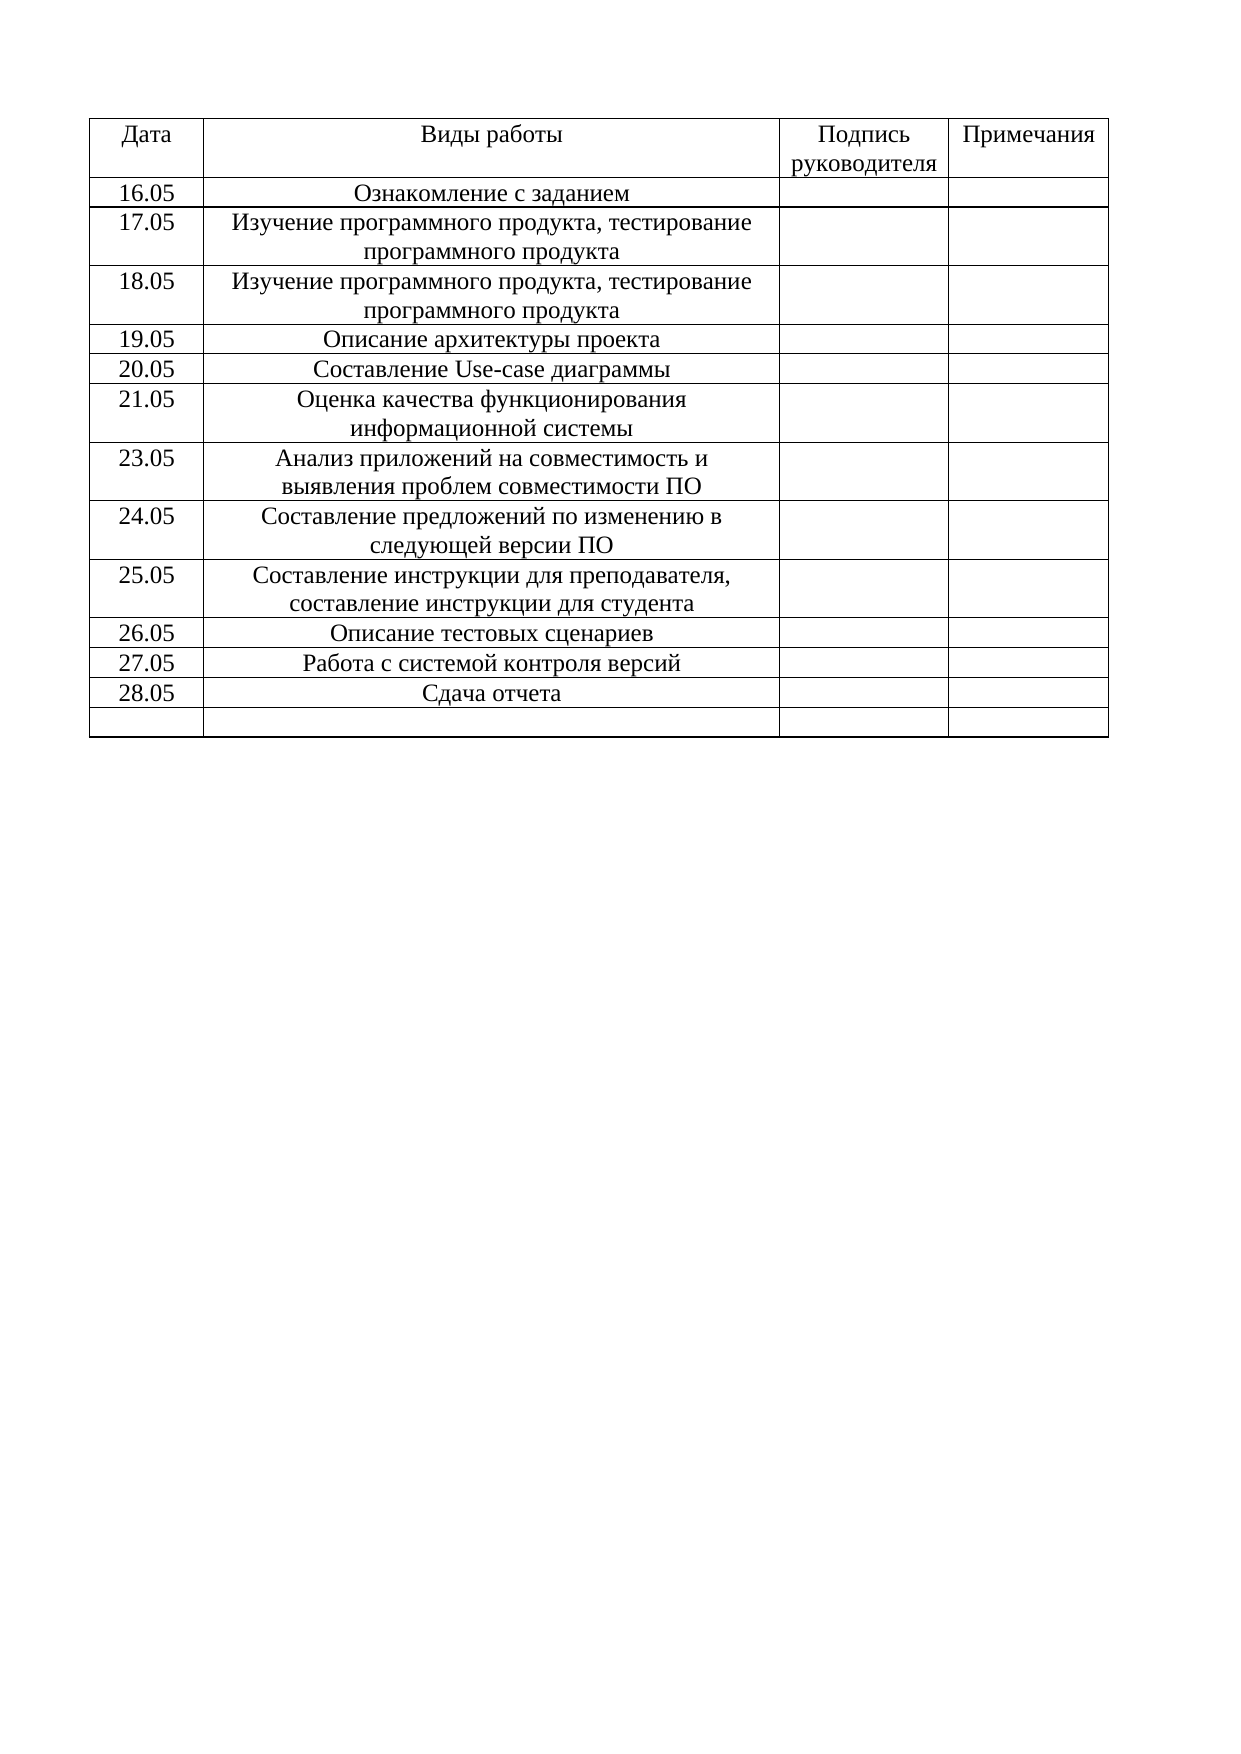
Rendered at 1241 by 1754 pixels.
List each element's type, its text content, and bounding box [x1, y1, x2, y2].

table_cell Описание тестовых сценариев [204, 618, 779, 647]
table_cell 27.05 [90, 648, 203, 677]
table_cell [949, 208, 1108, 265]
table_cell [780, 208, 948, 265]
table_cell [949, 325, 1108, 353]
table_cell [949, 354, 1108, 383]
table_cell Анализ приложений на совместимость и выявления проблем совместимости ПО [204, 443, 779, 500]
table_cell 24.05 [90, 501, 203, 559]
table_cell Ознакомление с заданием [204, 178, 779, 206]
table_cell [780, 178, 948, 206]
table_cell [204, 708, 779, 736]
table_cell Оценка качества функционирования информационной системы [204, 384, 779, 442]
table_cell Изучение программного продукта, тестирование программного продукта [204, 266, 779, 323]
table_cell [780, 618, 948, 647]
table_cell [949, 384, 1108, 442]
table_cell 17.05 [90, 208, 203, 265]
table_cell 26.05 [90, 618, 203, 647]
table_cell [780, 501, 948, 559]
table_header Примечания [949, 119, 1108, 177]
table_cell [780, 560, 948, 617]
table_cell [780, 266, 948, 323]
table_cell Описание архитектуры проекта [204, 325, 779, 353]
table_cell 16.05 [90, 178, 203, 206]
table_cell Изучение программного продукта, тестирование программного продукта [204, 208, 779, 265]
table_cell [780, 708, 948, 736]
table_cell [949, 266, 1108, 323]
table_cell 25.05 [90, 560, 203, 617]
table_cell [90, 708, 203, 736]
table_cell [949, 178, 1108, 206]
table_header Дата [90, 119, 203, 177]
table_cell 23.05 [90, 443, 203, 500]
table_cell [780, 678, 948, 707]
table_cell [949, 560, 1108, 617]
table_cell [780, 325, 948, 353]
table_cell 21.05 [90, 384, 203, 442]
table_cell [949, 501, 1108, 559]
table_cell [949, 708, 1108, 736]
table_cell [949, 648, 1108, 677]
table_cell 20.05 [90, 354, 203, 383]
table_cell [949, 443, 1108, 500]
table_cell 18.05 [90, 266, 203, 323]
table_cell [780, 648, 948, 677]
table_cell Составление инструкции для преподавателя, составление инструкции для студента [204, 560, 779, 617]
table_cell 28.05 [90, 678, 203, 707]
table_cell Составление предложений по изменению в следующей версии ПО [204, 501, 779, 559]
table_cell [780, 384, 948, 442]
table_cell [949, 678, 1108, 707]
table_cell [780, 354, 948, 383]
table_cell 19.05 [90, 325, 203, 353]
table_cell [949, 618, 1108, 647]
table_cell Сдача отчета [204, 678, 779, 707]
table_header Подпись руководителя [780, 119, 948, 177]
table_cell Работа с системой контроля версий [204, 648, 779, 677]
table_cell [780, 443, 948, 500]
table_cell Составление Use-case диаграммы [204, 354, 779, 383]
table_header Виды работы [204, 119, 779, 177]
